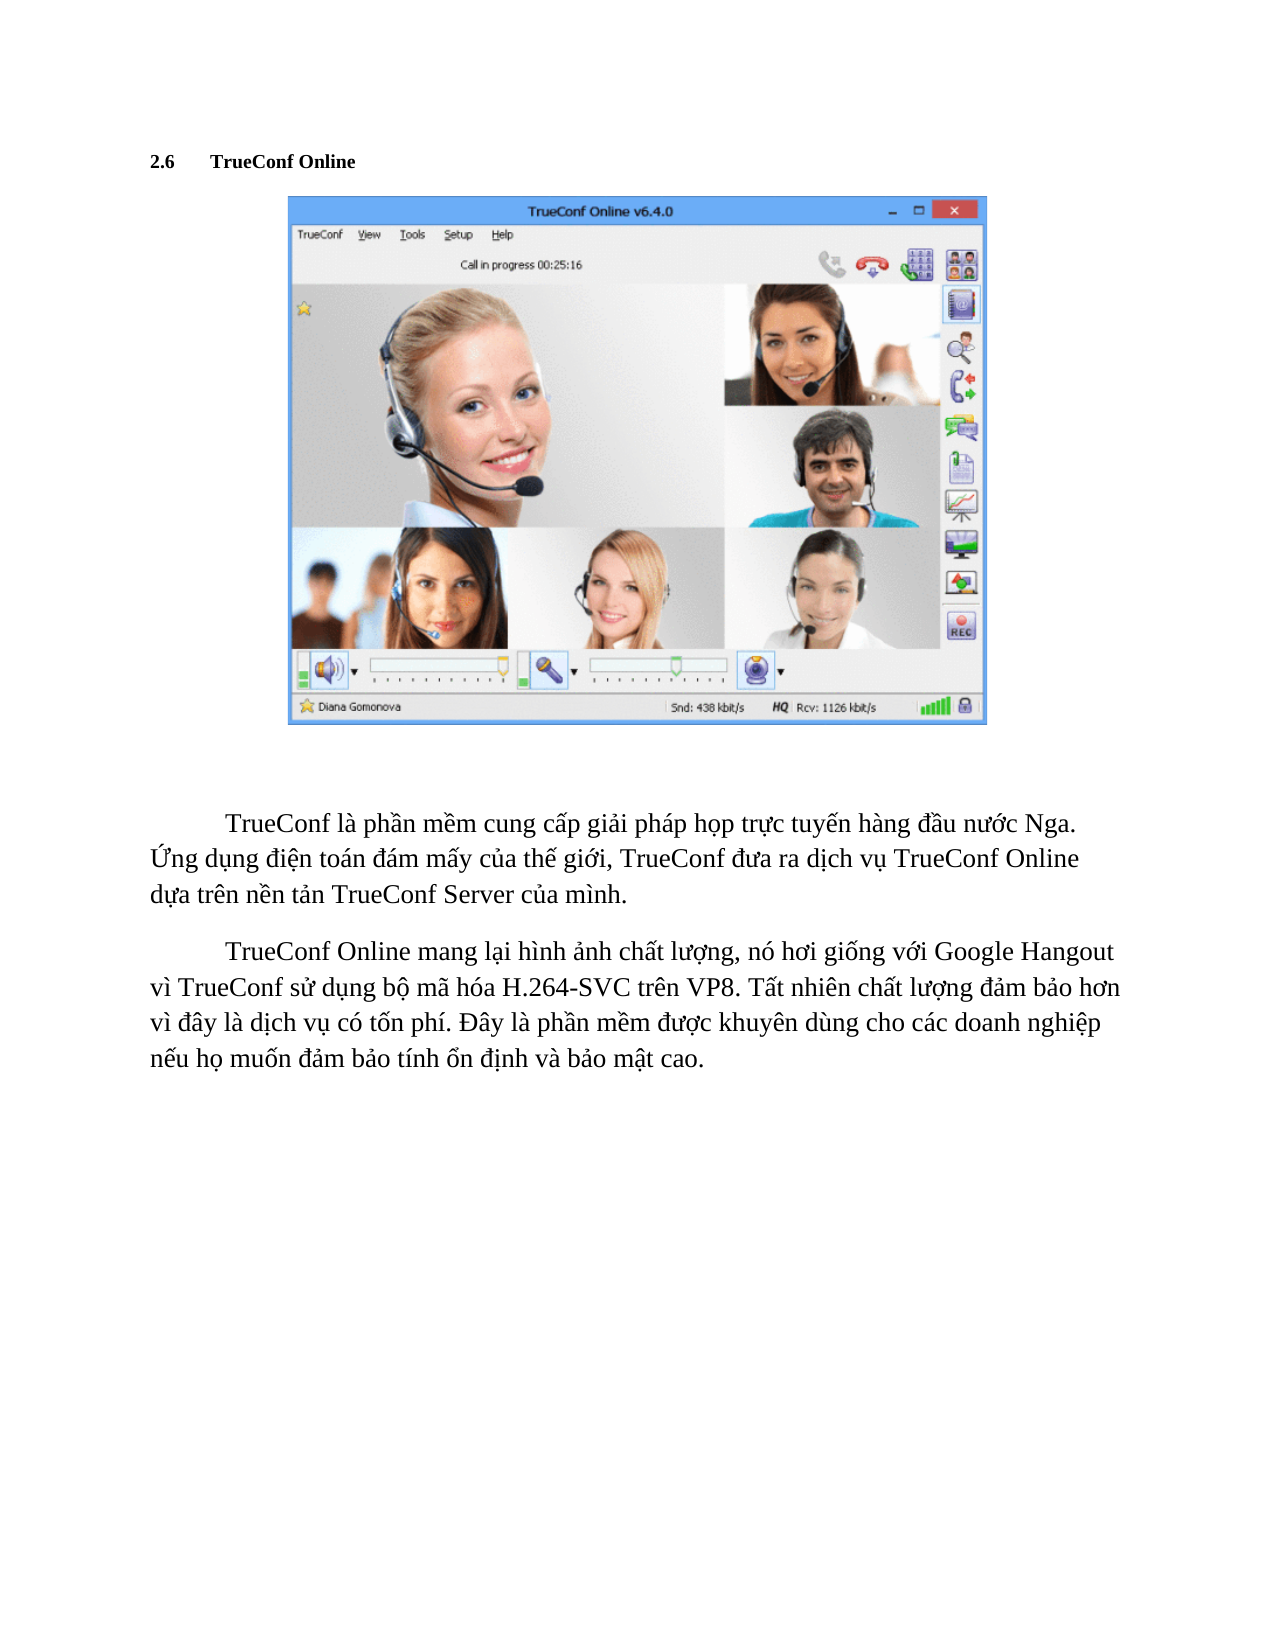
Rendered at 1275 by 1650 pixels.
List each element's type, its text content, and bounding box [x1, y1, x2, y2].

text TrueConf là phần mềm cung cấp giải pháp họp trực tuyến hàng đầu nước Nga. Ứng dụng điện toán đám mấy của thế giới, TrueConf đưa ra dịch vụ TrueConf Online dựa trên nền tản TrueConf Server của mình. [150, 807, 1125, 909]
text TrueConf Online mang lại hình ảnh chất lượng, nó hơi giống với Google Hangout vì TrueConf sử dụng bộ mã hóa H.264-SVC trên VP8. Tất nhiên chất lượng đảm bảo hơn vì đây là dịch vụ có tốn phí. Đây là phần mềm được khuyên dùng cho các doanh nghiệp nếu họ muốn đảm bảo tính ổn định và bảo mật cao. [150, 935, 1125, 1073]
picture [287, 196, 988, 725]
subtitle TrueConf Online [150, 150, 1125, 173]
